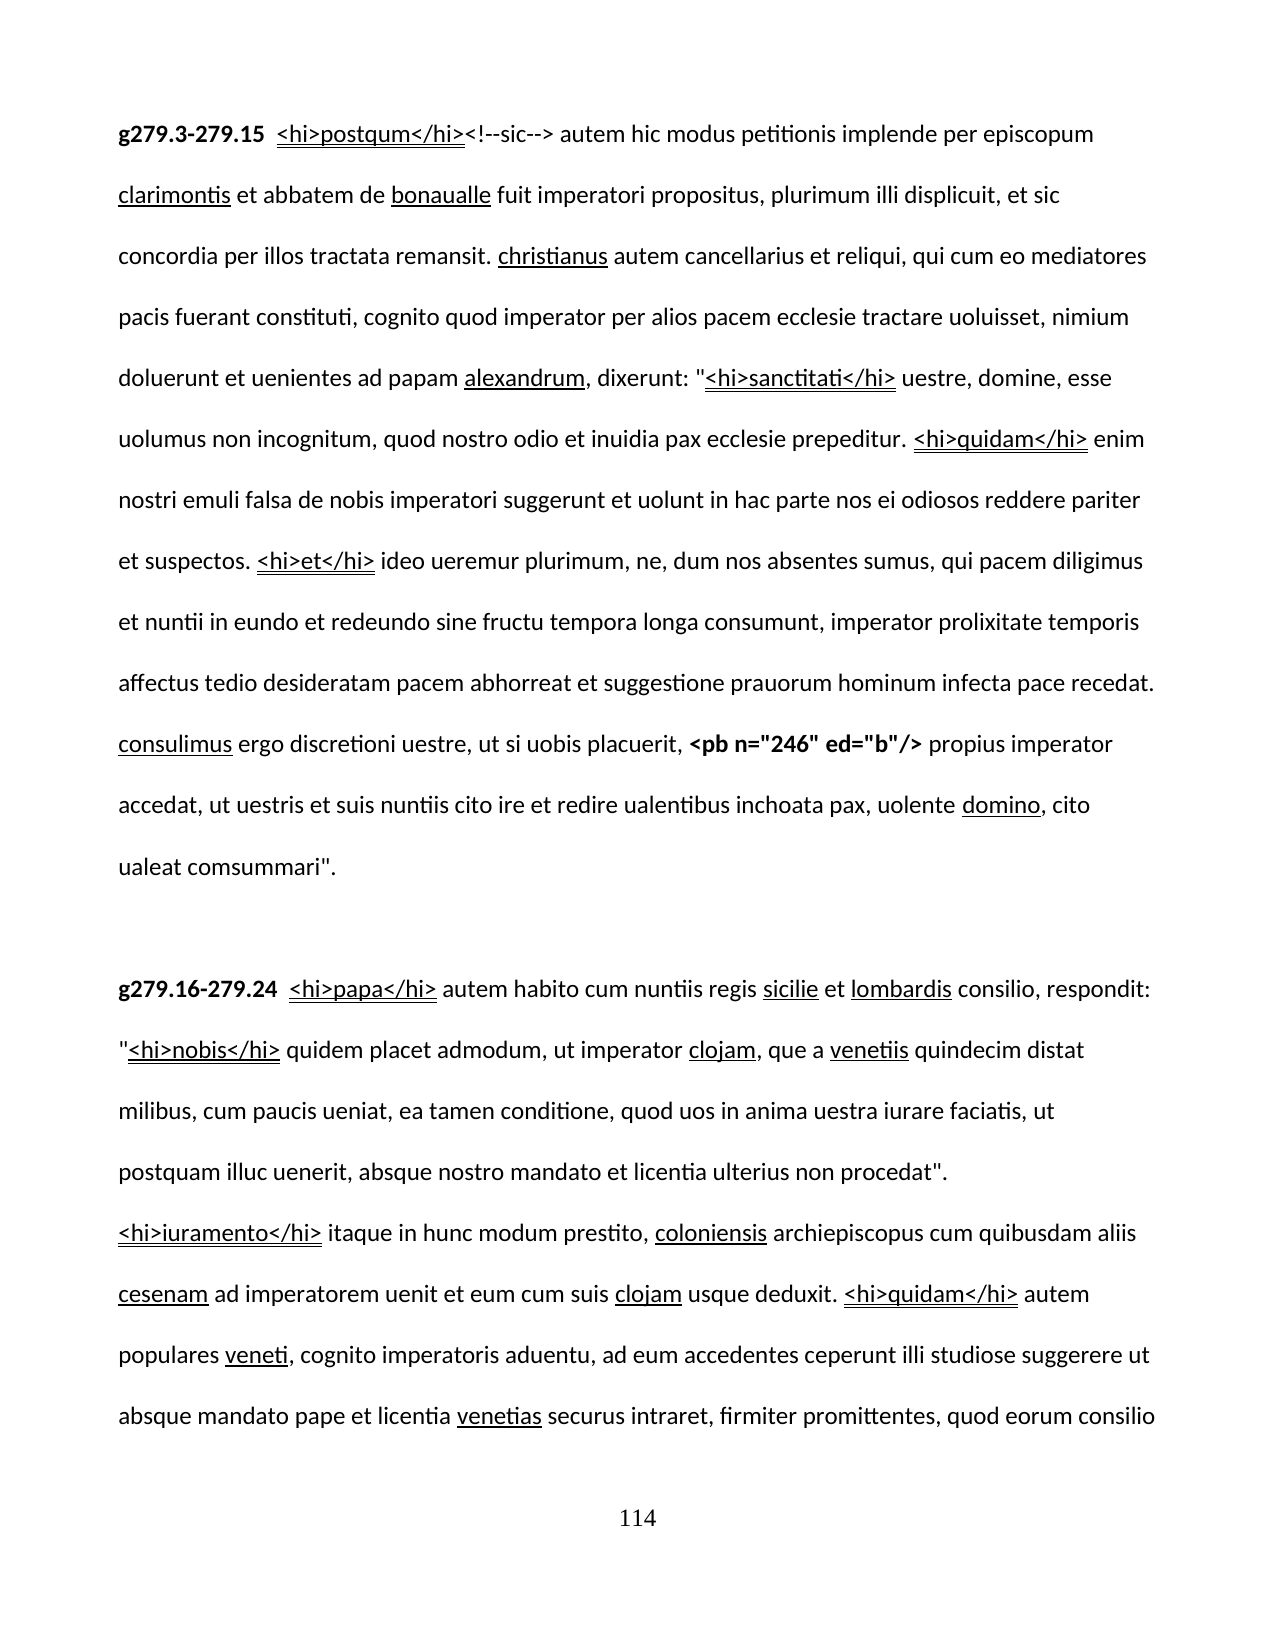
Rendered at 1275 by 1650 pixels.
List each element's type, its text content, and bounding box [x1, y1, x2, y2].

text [118, 973, 1157, 1431]
text g279.3-279.15 <hi>postqum</hi><!--sic--> autem hic modus petitionis implende per episcopum clarimontis et abbatem de bonaualle fuit imperatori propositus, plurimum illi displicuit, et sic concordia per illos tractata remansit. christianus autem cancellarius et reliqui, qui cum eo mediatores pacis fuerant constituti, cognito quod imperator per alios pacem ecclesie tractare uoluisset, nimium doluerunt et uenientes ad papam alexandrum, dixerunt: "<hi>sanctitati</hi> uestre, domine, esse uolumus non incognitum, quod nostro odio et inuidia pax ecclesie prepeditur. <hi>quidam</hi> enim nostri emuli falsa de nobis imperatori suggerunt et uolunt in hac parte nos ei odiosos reddere pariter et suspectos. <hi>et</hi> ideo ueremur plurimum, ne, dum nos absentes sumus, qui pacem diligimus et nuntii in eundo et redeundo sine fructu tempora longa consumunt, imperator prolixitate temporis affectus tedio desideratam pacem abhorreat et suggestione prauorum hominum infecta pace recedat. consulimus ergo discretioni uestre, ut si uobis placuerit, <pb n="246" ed="b"/> propius imperator accedat, ut uestris et suis nuntiis cito ire et redire ualentibus inchoata pax, uolente domino, cito ualeat comsummari". [118, 118, 1157, 881]
